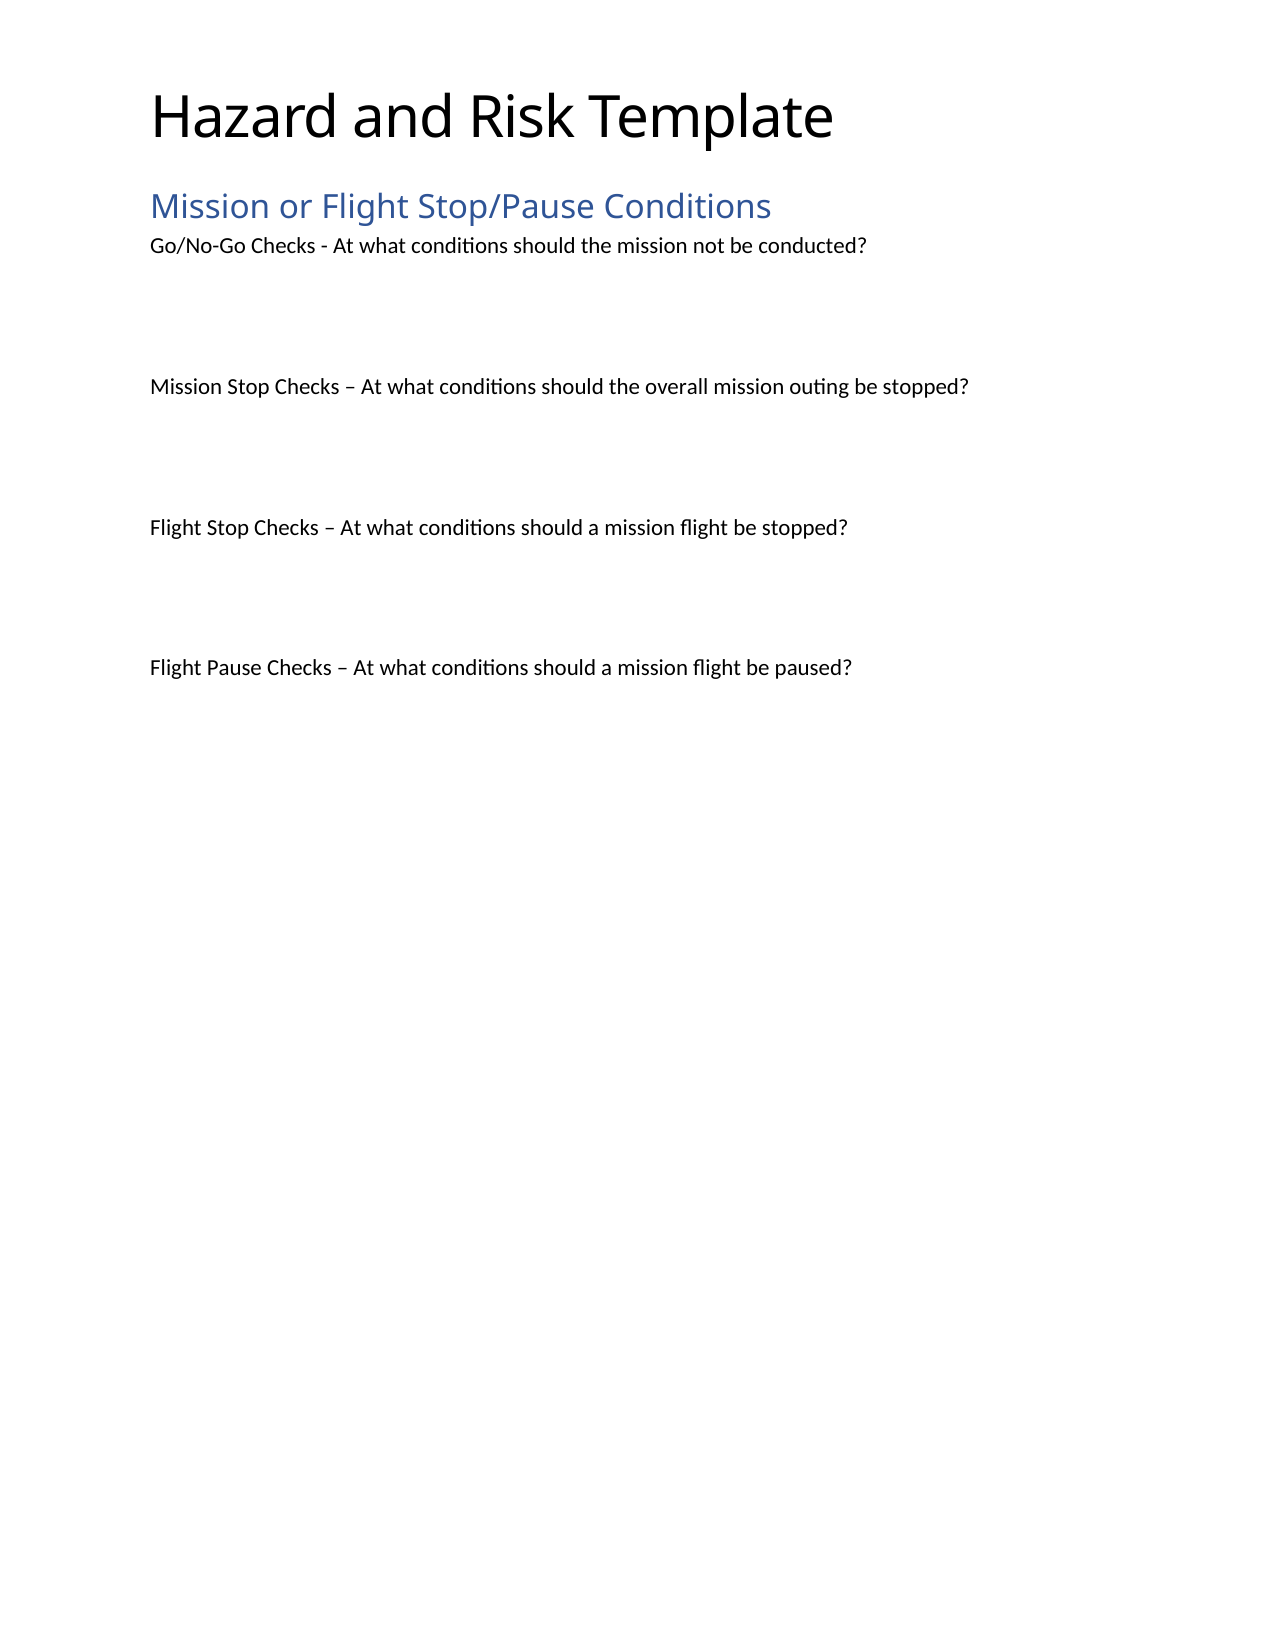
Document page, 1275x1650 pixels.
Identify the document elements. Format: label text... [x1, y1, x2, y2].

text Flight Pause Checks – At what conditions should a mission flight be paused? [150, 653, 1125, 681]
text Mission Stop Checks – At what conditions should the overall mission outing be stopped? [150, 372, 1125, 400]
subtitle Mission or Flight Stop/Pause Conditions [150, 182, 1125, 228]
text Go/No-Go Checks - At what conditions should the mission not be conducted? [150, 231, 1125, 259]
text Flight Stop Checks – At what conditions should a mission flight be stopped? [150, 513, 1125, 541]
